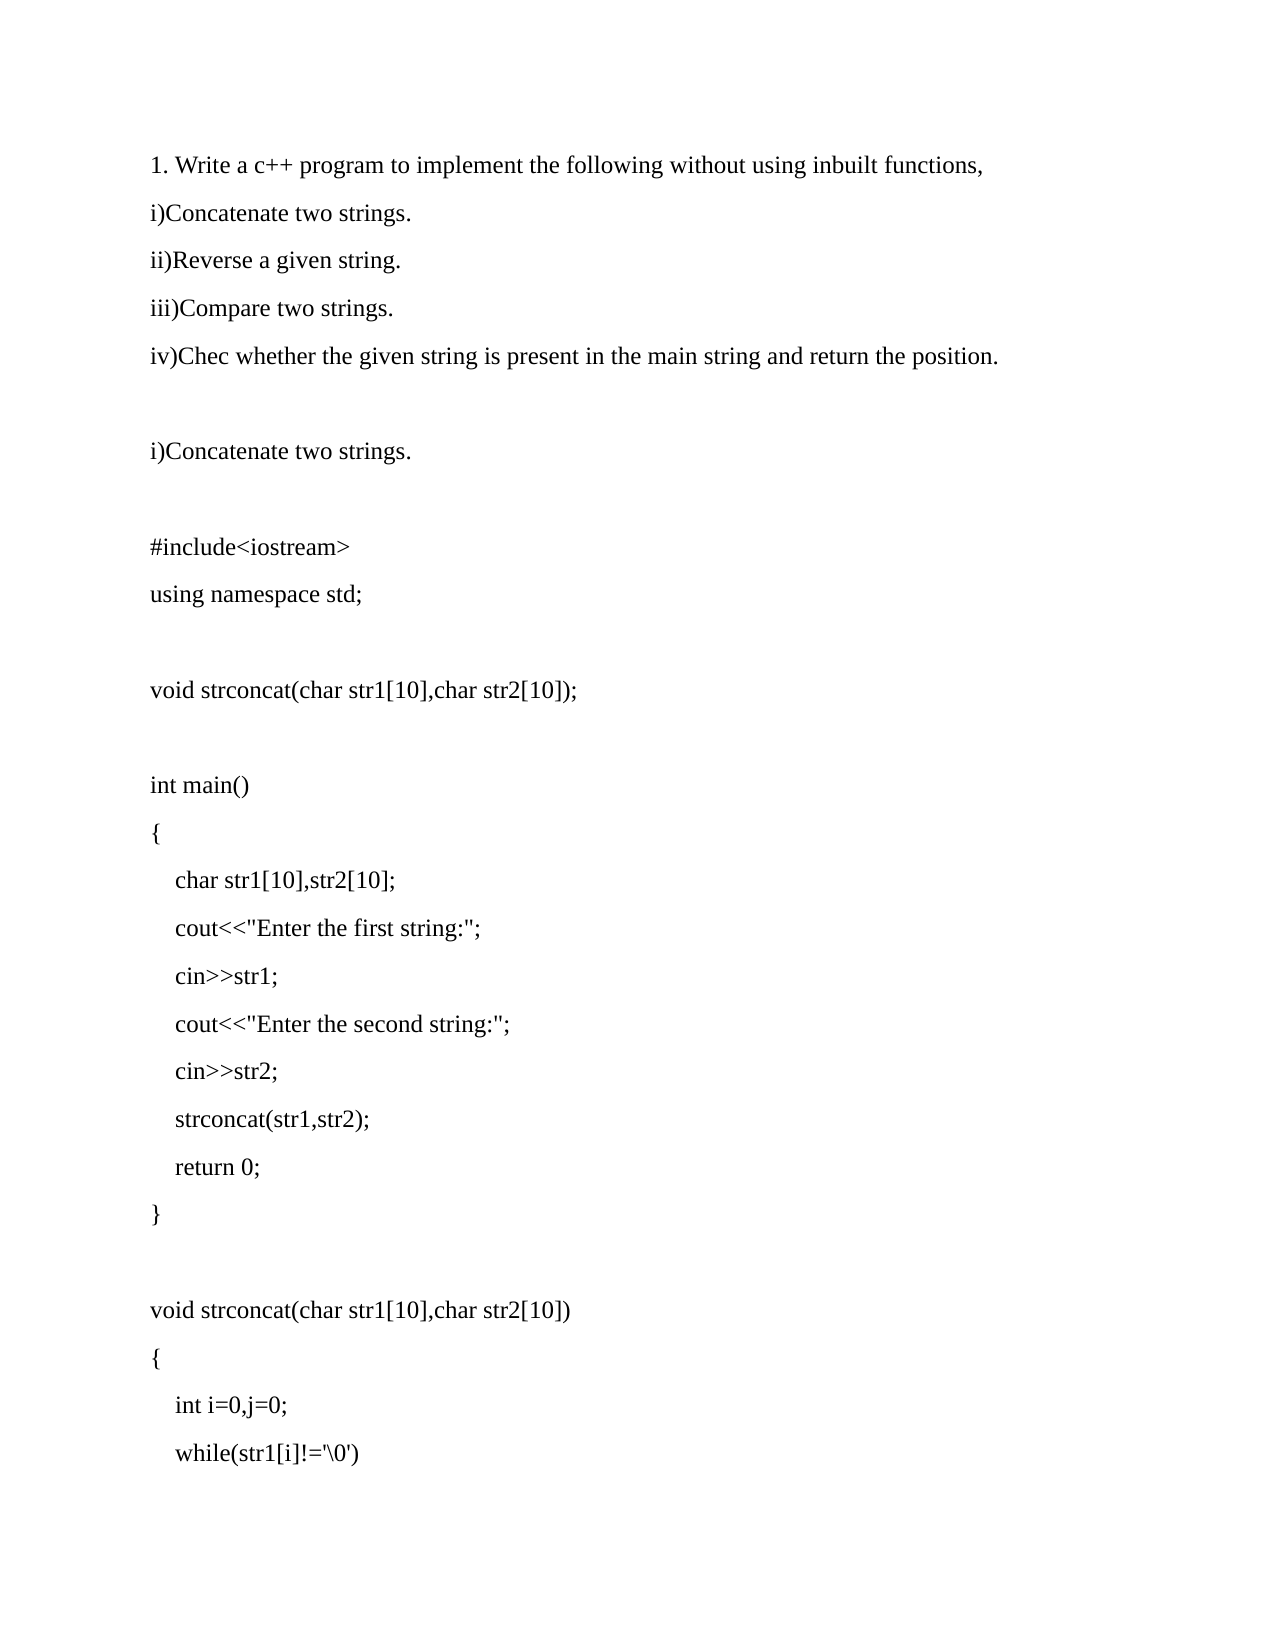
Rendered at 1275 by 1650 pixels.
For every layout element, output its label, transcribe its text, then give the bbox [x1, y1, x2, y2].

text void strconcat(char str1[10],char str2[10]); [150, 675, 1125, 703]
text cin>>str2; [150, 1056, 1125, 1085]
text cout<<"Enter the first string:"; [150, 913, 1125, 942]
text #include<iostream> [150, 532, 1125, 560]
text { [150, 1343, 1125, 1371]
text } [150, 1199, 1125, 1228]
text int i=0,j=0; [150, 1390, 1125, 1419]
text { [150, 818, 1125, 847]
text iv)Chec whether the given string is present in the main string and return the position. [150, 341, 1125, 369]
text strconcat(str1,str2); [150, 1104, 1125, 1133]
text cin>>str1; [150, 961, 1125, 990]
text using namespace std; [150, 579, 1125, 608]
text 1. Write a c++ program to implement the following without using inbuilt functions, [150, 150, 1125, 179]
text void strconcat(char str1[10],char str2[10]) [150, 1295, 1125, 1324]
text ii)Reverse a given string. [150, 245, 1125, 274]
text return 0; [150, 1152, 1125, 1181]
text cout<<"Enter the second string:"; [150, 1009, 1125, 1037]
text while(str1[i]!='\0') [150, 1438, 1125, 1467]
text int main() [150, 770, 1125, 799]
text i)Concatenate two strings. [150, 436, 1125, 465]
text i)Concatenate two strings. [150, 198, 1125, 226]
text char str1[10],str2[10]; [150, 866, 1125, 894]
text iii)Compare two strings. [150, 293, 1125, 322]
